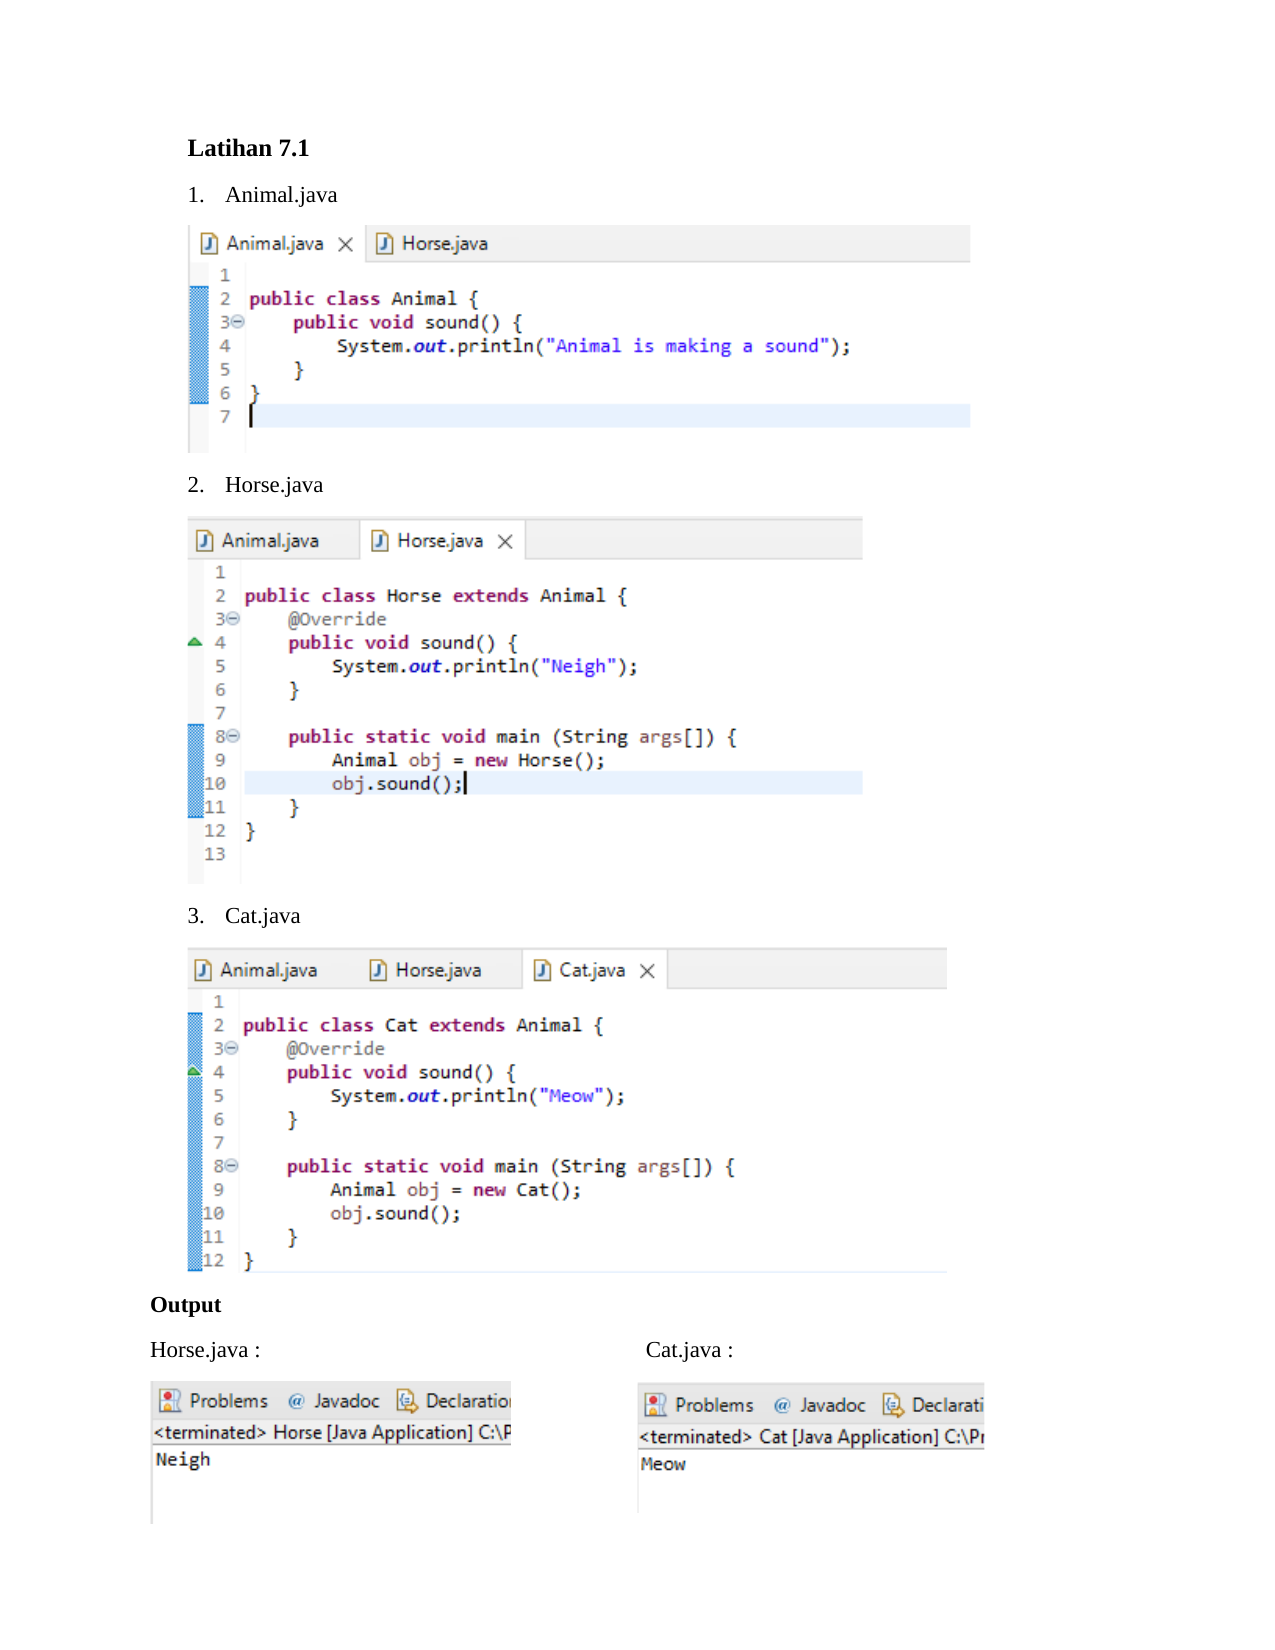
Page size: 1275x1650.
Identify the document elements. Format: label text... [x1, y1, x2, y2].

picture [150, 1381, 511, 1524]
text Horse.java : Cat.java : [150, 1336, 1125, 1363]
text Output [150, 1291, 1125, 1318]
picture [187, 516, 863, 884]
list Cat.java [187, 902, 1125, 929]
picture [637, 1382, 985, 1513]
text Latihan 7.1 [187, 133, 1125, 162]
list Animal.java [187, 181, 1125, 207]
picture [187, 947, 947, 1273]
list Horse.java [187, 471, 1125, 497]
picture [187, 225, 971, 453]
